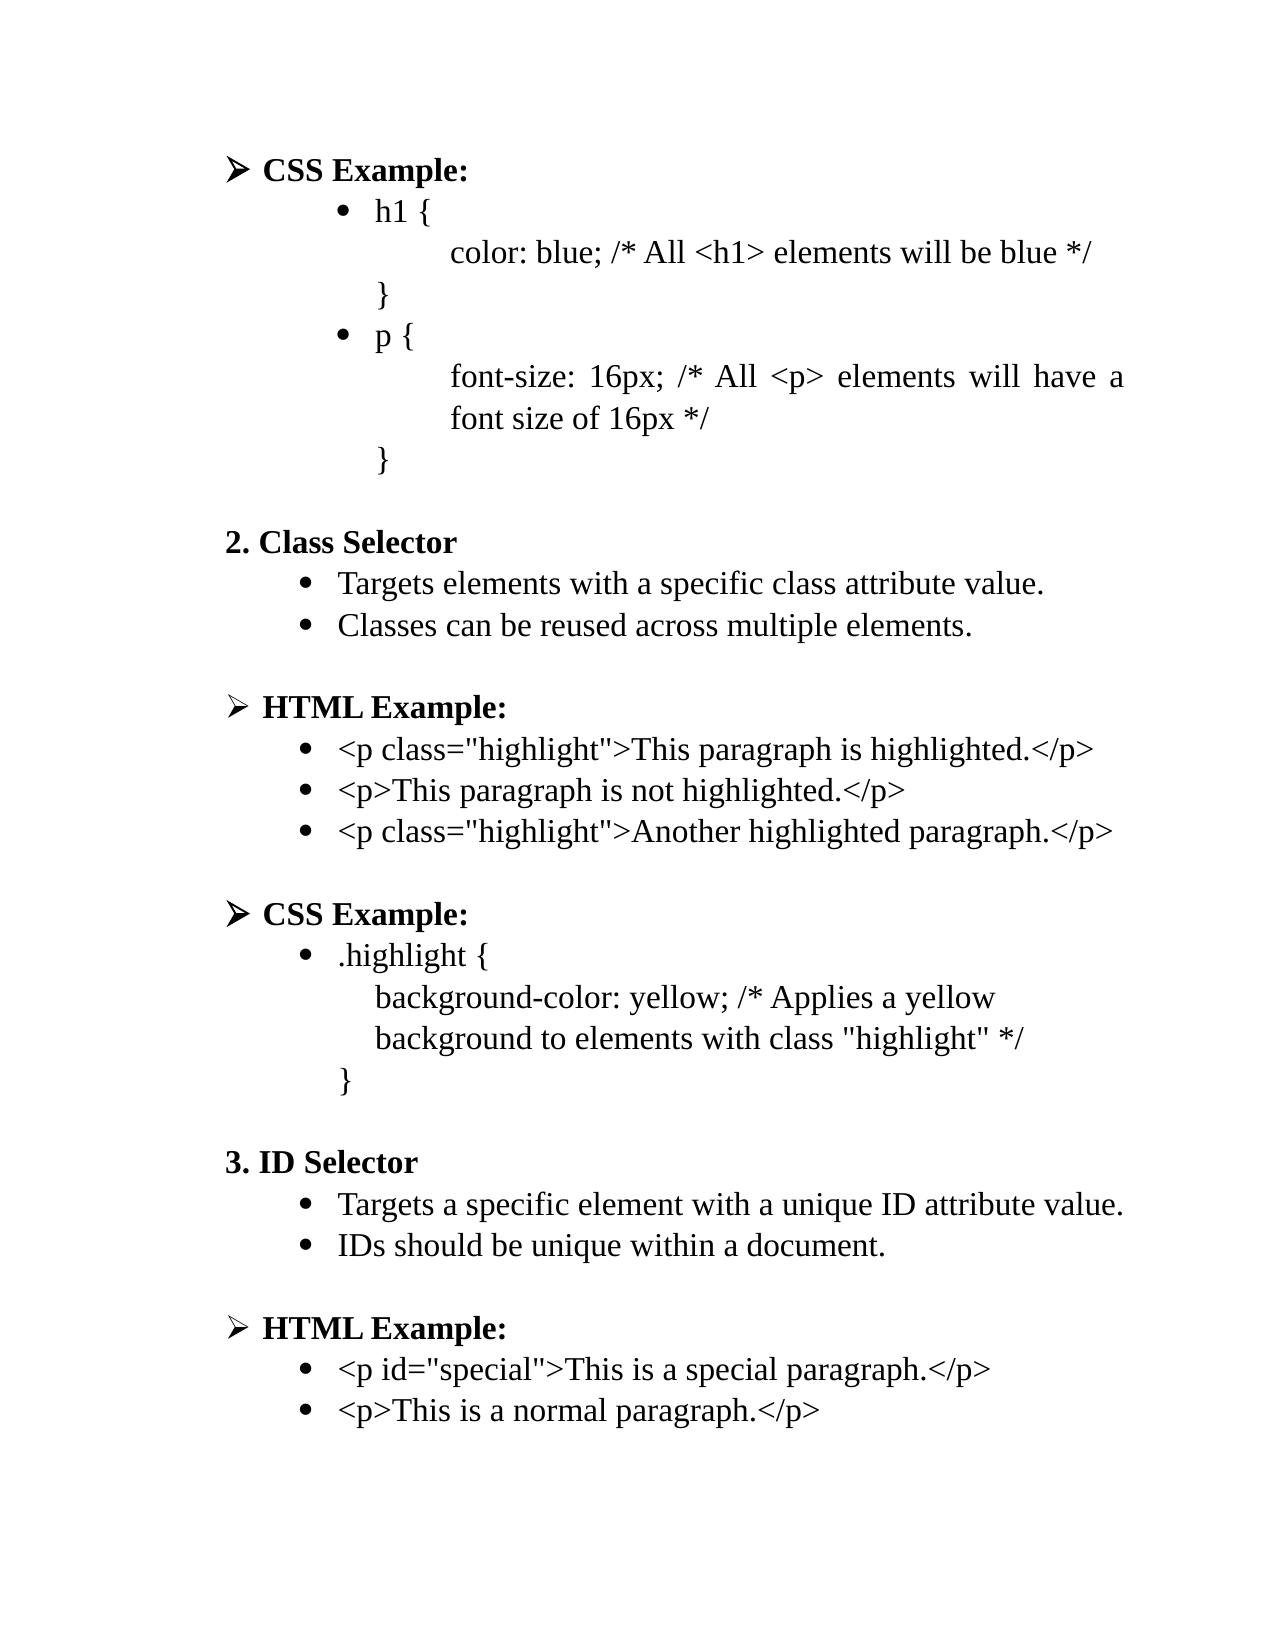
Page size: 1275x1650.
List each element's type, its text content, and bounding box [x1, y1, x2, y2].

list <p>This paragraph is not highlighted.</p> [300, 770, 1125, 809]
list } [300, 274, 1125, 312]
list .highlight { [300, 936, 1125, 974]
text 3. ID Selector [150, 1142, 1125, 1181]
list HTML Example: [225, 688, 1125, 726]
list <p class="highlight">Another highlighted paragraph.</p> [300, 812, 1125, 850]
list h1 { [337, 191, 1125, 230]
list <p class="highlight">This paragraph is highlighted.</p> [300, 729, 1125, 767]
list <p>This is a normal paragraph.</p> [300, 1391, 1125, 1429]
list HTML Example: [225, 1308, 1125, 1346]
text } [300, 439, 1125, 478]
list Classes can be reused across multiple elements. [300, 605, 1125, 643]
list p { [337, 315, 1125, 354]
list <p id="special">This is a special paragraph.</p> [300, 1349, 1125, 1388]
list IDs should be unique within a document. [300, 1225, 1125, 1263]
list Targets elements with a specific class attribute value. [300, 563, 1125, 602]
list CSS Example: [225, 150, 1125, 188]
list CSS Example: [225, 894, 1125, 933]
text } [337, 1060, 1125, 1098]
text background-color: yellow; /* Applies a yellow background to elements with class "highlight" */ [375, 977, 1125, 1057]
list color: blue; /* All <h1> elements will be blue */ [300, 233, 1125, 271]
list Targets a specific element with a unique ID attribute value. [300, 1184, 1125, 1222]
list font-size: 16px; /* All <p> elements will have a font size of 16px */ [450, 357, 1125, 436]
text 2. Class Selector [150, 522, 1125, 561]
